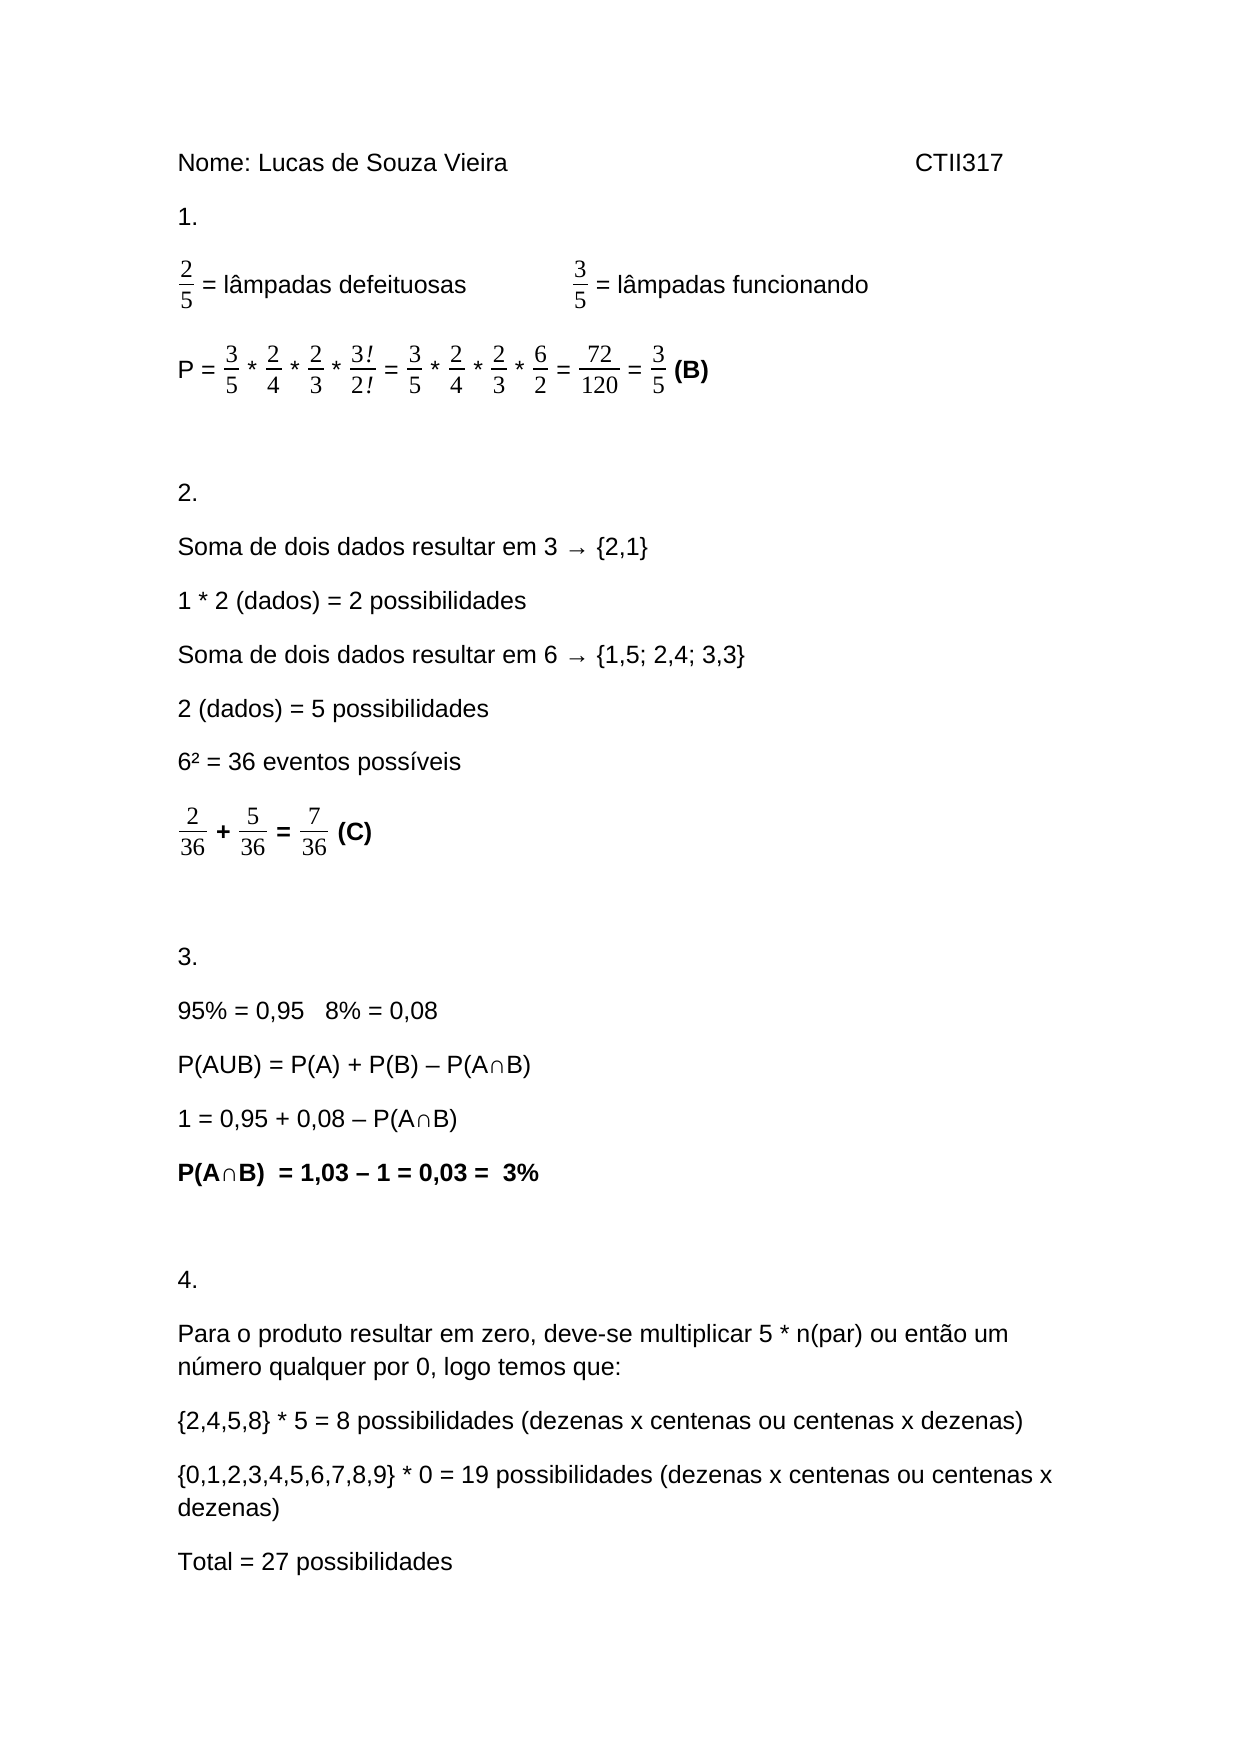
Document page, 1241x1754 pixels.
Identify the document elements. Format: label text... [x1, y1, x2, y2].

text 4. [177, 1265, 1063, 1294]
text {2,4,5,8} * 5 = 8 possibilidades (dezenas x centenas ou centenas x dezenas) [177, 1406, 1063, 1435]
text Para o produto resultar em zero, deve-se multiplicar 5 * n(par) ou então um número qualquer por 0, logo temos que: [177, 1319, 1063, 1381]
text Nome: Lucas de Souza Vieira CTII317 [177, 148, 1063, 176]
text 1 = 0,95 + 0,08 – P(A∩B) [177, 1104, 1063, 1133]
text Soma de dois dados resultar em 3 → {2,1} [177, 532, 1063, 561]
text 1. [177, 201, 1063, 230]
text 6² = 36 eventos possíveis [177, 747, 1063, 776]
text P(AUB) = P(A) + P(B) – P(A∩B) [177, 1050, 1063, 1079]
text 1 * 2 (dados) = 2 possibilidades [177, 586, 1063, 614]
text Soma de dois dados resultar em 6 → {1,5; 2,4; 3,3} [177, 640, 1063, 668]
text 3. [177, 942, 1063, 971]
text 2 (dados) = 5 possibilidades [177, 693, 1063, 722]
text 95% = 0,95 8% = 0,08 [177, 996, 1063, 1025]
text + = (C) [177, 801, 1063, 863]
text = lâmpadas defeituosas = lâmpadas funcionando [177, 255, 1063, 315]
text 2. [177, 478, 1063, 507]
text P = * * * = * * * = = (B) [177, 340, 1063, 399]
text {0,1,2,3,4,5,6,7,8,9} * 0 = 19 possibilidades (dezenas x centenas ou centenas x dezenas) [177, 1460, 1063, 1522]
text Total = 27 possibilidades [177, 1547, 1063, 1576]
text P(A∩B) = 1,03 – 1 = 0,03 = 3% [177, 1158, 1063, 1186]
